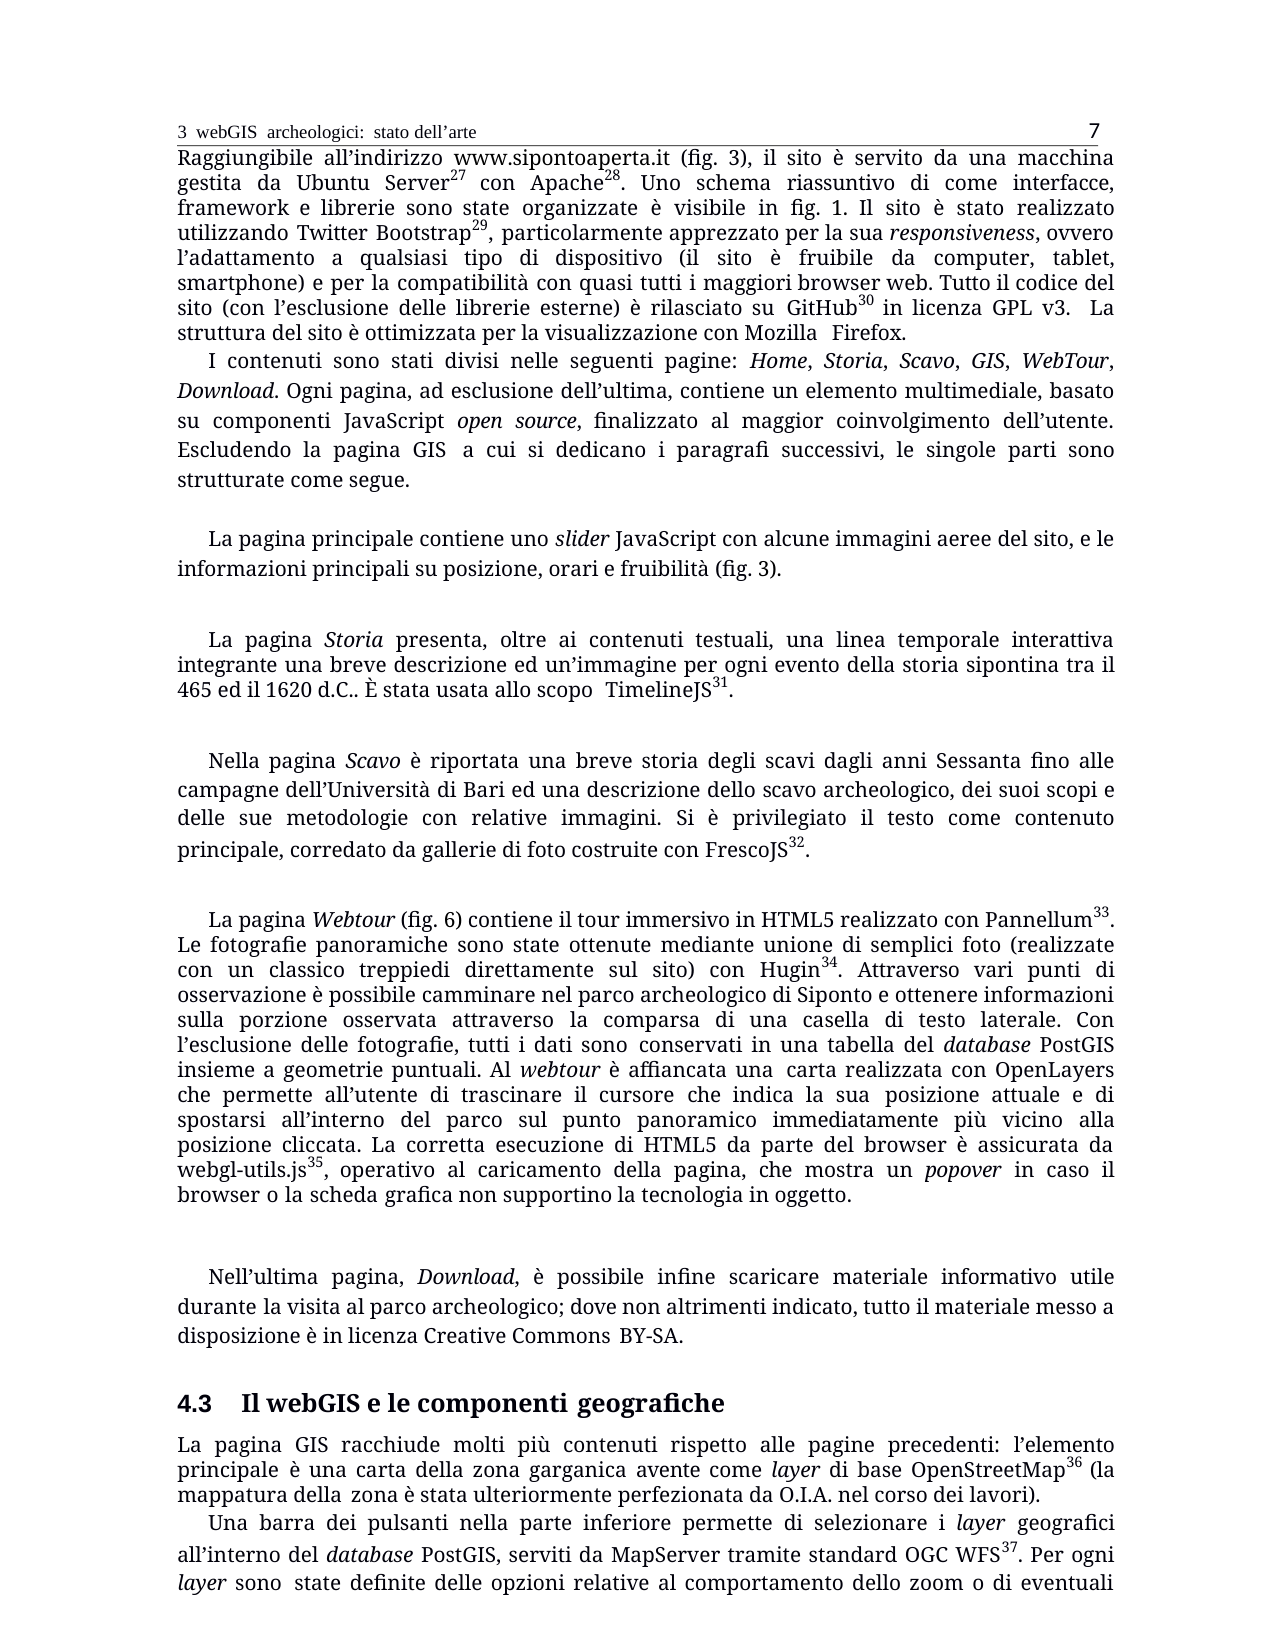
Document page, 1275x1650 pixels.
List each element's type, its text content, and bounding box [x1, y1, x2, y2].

text La pagina Webtour (fig. 6) contiene il tour immersivo in HTML5 realizzato con Pannellum33. Le fotografie panoramiche sono state ottenute mediante unione di semplici foto (realizzate con un classico treppiedi direttamente sul sito) con Hugin34. Attraverso vari punti di osservazione è possibile camminare nel parco archeologico di Siponto e ottenere informazioni sulla porzione osservata attraverso la comparsa di una casella di testo laterale. Con l’esclusione delle fotografie, tutti i dati sono conservati in una tabella del database PostGIS insieme a geometrie puntuali. Al webtour è affiancata una carta realizzata con OpenLayers che permette all’utente di trascinare il cursore che indica la sua posizione attuale e di spostarsi all’interno del parco sul punto panoramico immediatamente più vicino alla posizione cliccata. La corretta esecuzione di HTML5 da parte del browser è assicurata da webgl-utils.js35, operativo al caricamento della pagina, che mostra un popover in caso il browser o la scheda grafica non supportino la tecnologia in oggetto. [177, 908, 1115, 1208]
text Nell’ultima pagina, Download, è possibile infine scaricare materiale informativo utile durante la visita al parco archeologico; dove non altrimenti indicato, tutto il materiale messo a disposizione è in licenza Creative Commons BY-SA. [177, 1262, 1115, 1350]
text Nella pagina Scavo è riportata una breve storia degli scavi dagli anni Sessanta fino alle campagne dell’Università di Bari ed una descrizione dello scavo archeologico, dei suoi scopi e delle sue metodologie con relative immagini. Si è privilegiato il testo come contenuto principale, corredato da gallerie di foto costruite con FrescoJS32. [177, 746, 1115, 863]
text La pagina GIS racchiude molti più contenuti rispetto alle pagine precedenti: l’elemento principale è una carta della zona garganica avente come layer di base OpenStreetMap36 (la mappatura della zona è stata ulteriormente perfezionata da O.I.A. nel corso dei lavori). [177, 1433, 1115, 1508]
text La pagina Storia presenta, oltre ai contenuti testuali, una linea temporale interattiva integrante una breve descrizione ed un’immagine per ogni evento della storia sipontina tra il 465 ed il 1620 d.C.. È stata usata allo scopo TimelineJS31. [177, 627, 1115, 702]
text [177, 1508, 1115, 1597]
text Raggiungibile all’indirizzo www.sipontoaperta.it (fig. 3), il sito è servito da una macchina gestita da Ubuntu Server27 con Apache28. Uno schema riassuntivo di come interfacce, framework e librerie sono state organizzate è visibile in fig. 1. Il sito è stato realizzato utilizzando Twitter Bootstrap29, particolarmente apprezzato per la sua responsiveness, ovvero l’adattamento a qualsiasi tipo di dispositivo (il sito è fruibile da computer, tablet, smartphone) e per la compatibilità con quasi tutti i maggiori browser web. Tutto il codice del sito (con l’esclusione delle librerie esterne) è rilasciato su GitHub30 in licenza GPL v3. La struttura del sito è ottimizzata per la visualizzazione con Mozilla Firefox. [177, 146, 1115, 346]
text I contenuti sono stati divisi nelle seguenti pagine: Home, Storia, Scavo, GIS, WebTour, Download. Ogni pagina, ad esclusione dell’ultima, contiene un elemento multimediale, basato su componenti JavaScript open source, finalizzato al maggior coinvolgimento dell’utente. Escludendo la pagina GIS a cui si dedicano i paragrafi successivi, le singole parti sono strutturate come segue. [177, 346, 1115, 494]
text La pagina principale contiene uno slider JavaScript con alcune immagini aeree del sito, e le informazioni principali su posizione, orari e fruibilità (fig. 3). [177, 524, 1115, 583]
subtitle Il webGIS e le componenti geografiche [177, 1386, 1127, 1420]
